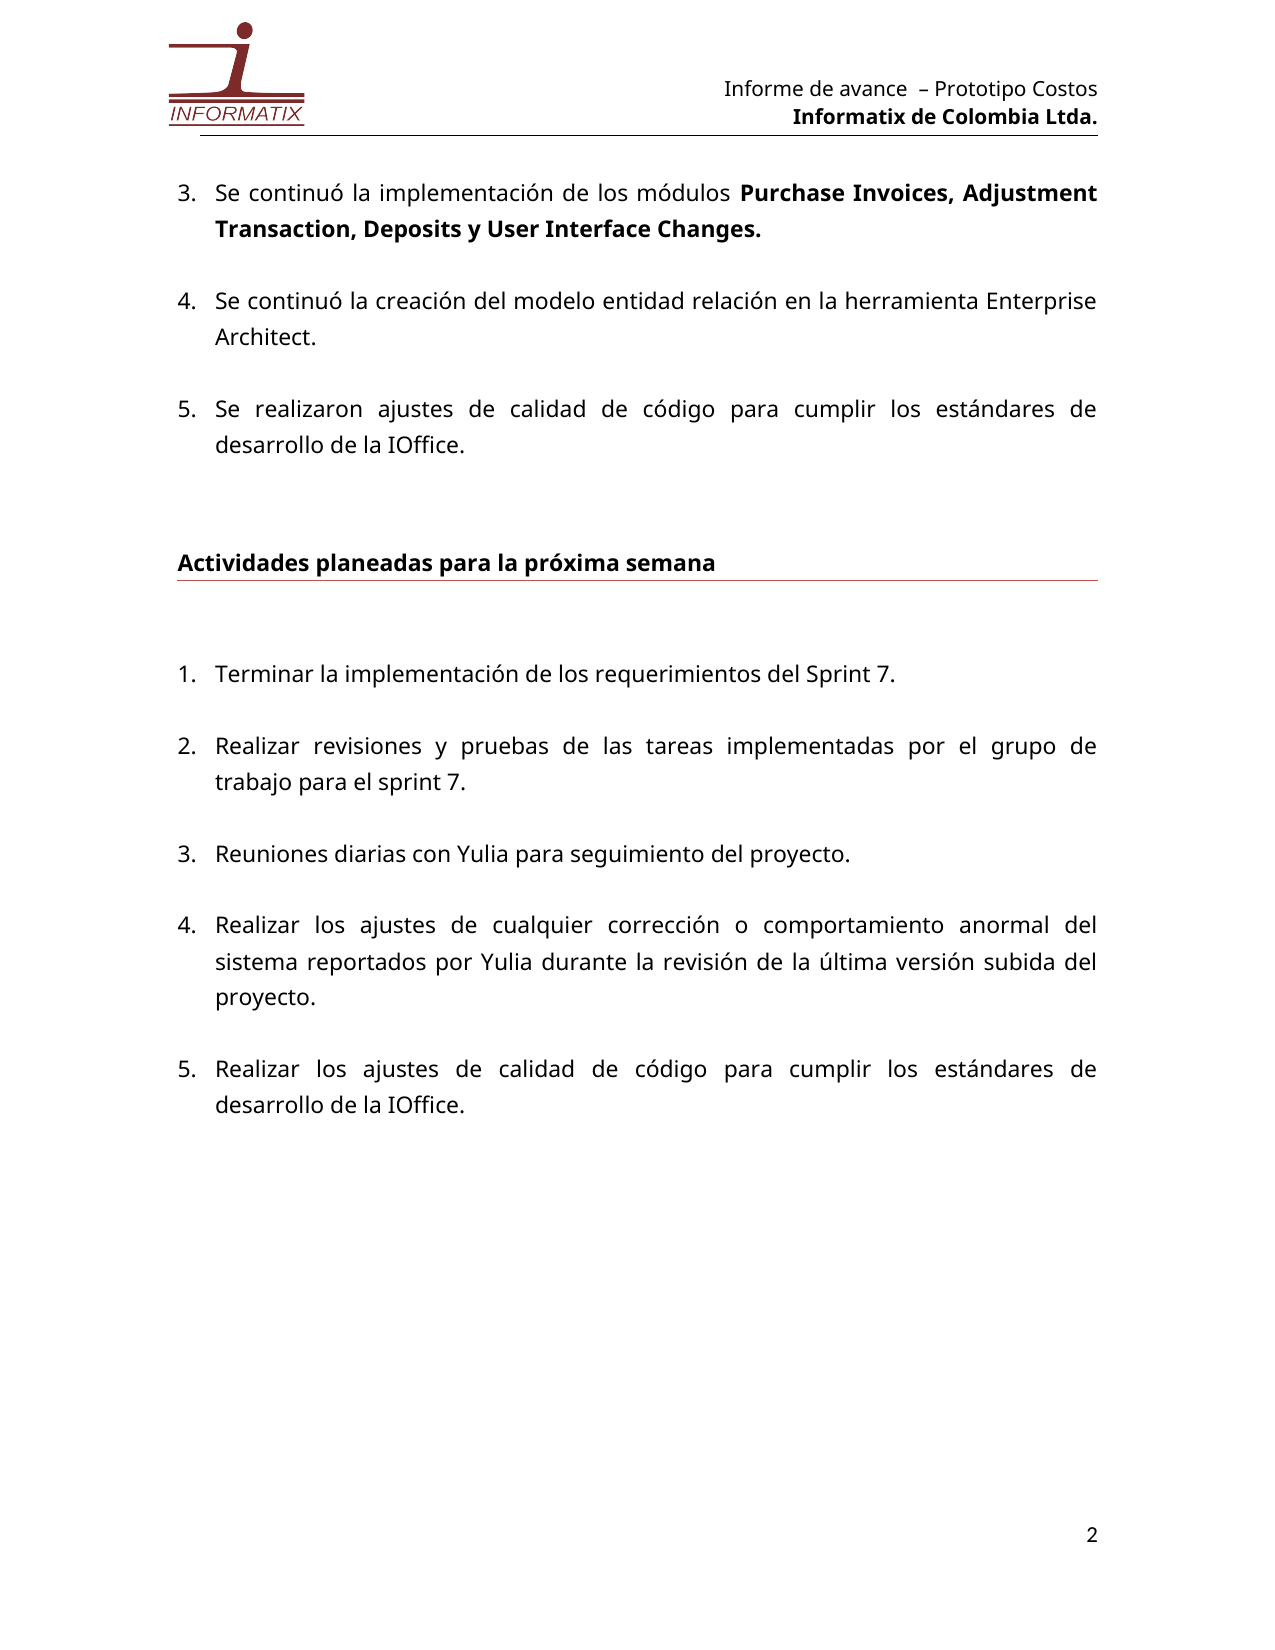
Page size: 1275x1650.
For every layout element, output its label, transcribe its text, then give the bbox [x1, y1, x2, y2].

list Realizar los ajustes de calidad de código para cumplir los estándares de desarrollo de la IOffice. [177, 1053, 1098, 1120]
list Realizar los ajustes de cualquier corrección o comportamiento anormal del sistema reportados por Yulia durante la revisión de la última versión subida del proyecto. [177, 909, 1098, 1013]
list Se continuó la creación del modelo entidad relación en la herramienta Enterprise Architect. [177, 285, 1098, 352]
text Actividades planeadas para la próxima semana [177, 547, 1098, 580]
list Se continuó la implementación de los módulos Purchase Invoices, Adjustment Transaction, Deposits y User Interface Changes. [177, 177, 1098, 244]
list Terminar la implementación de los requerimientos del Sprint 7. [177, 658, 1098, 689]
picture [168, 22, 305, 126]
list Reuniones diarias con Yulia para seguimiento del proyecto. [177, 838, 1098, 869]
list Se realizaron ajustes de calidad de código para cumplir los estándares de desarrollo de la IOffice. [177, 393, 1098, 460]
list Realizar revisiones y pruebas de las tareas implementadas por el grupo de trabajo para el sprint 7. [177, 730, 1098, 797]
